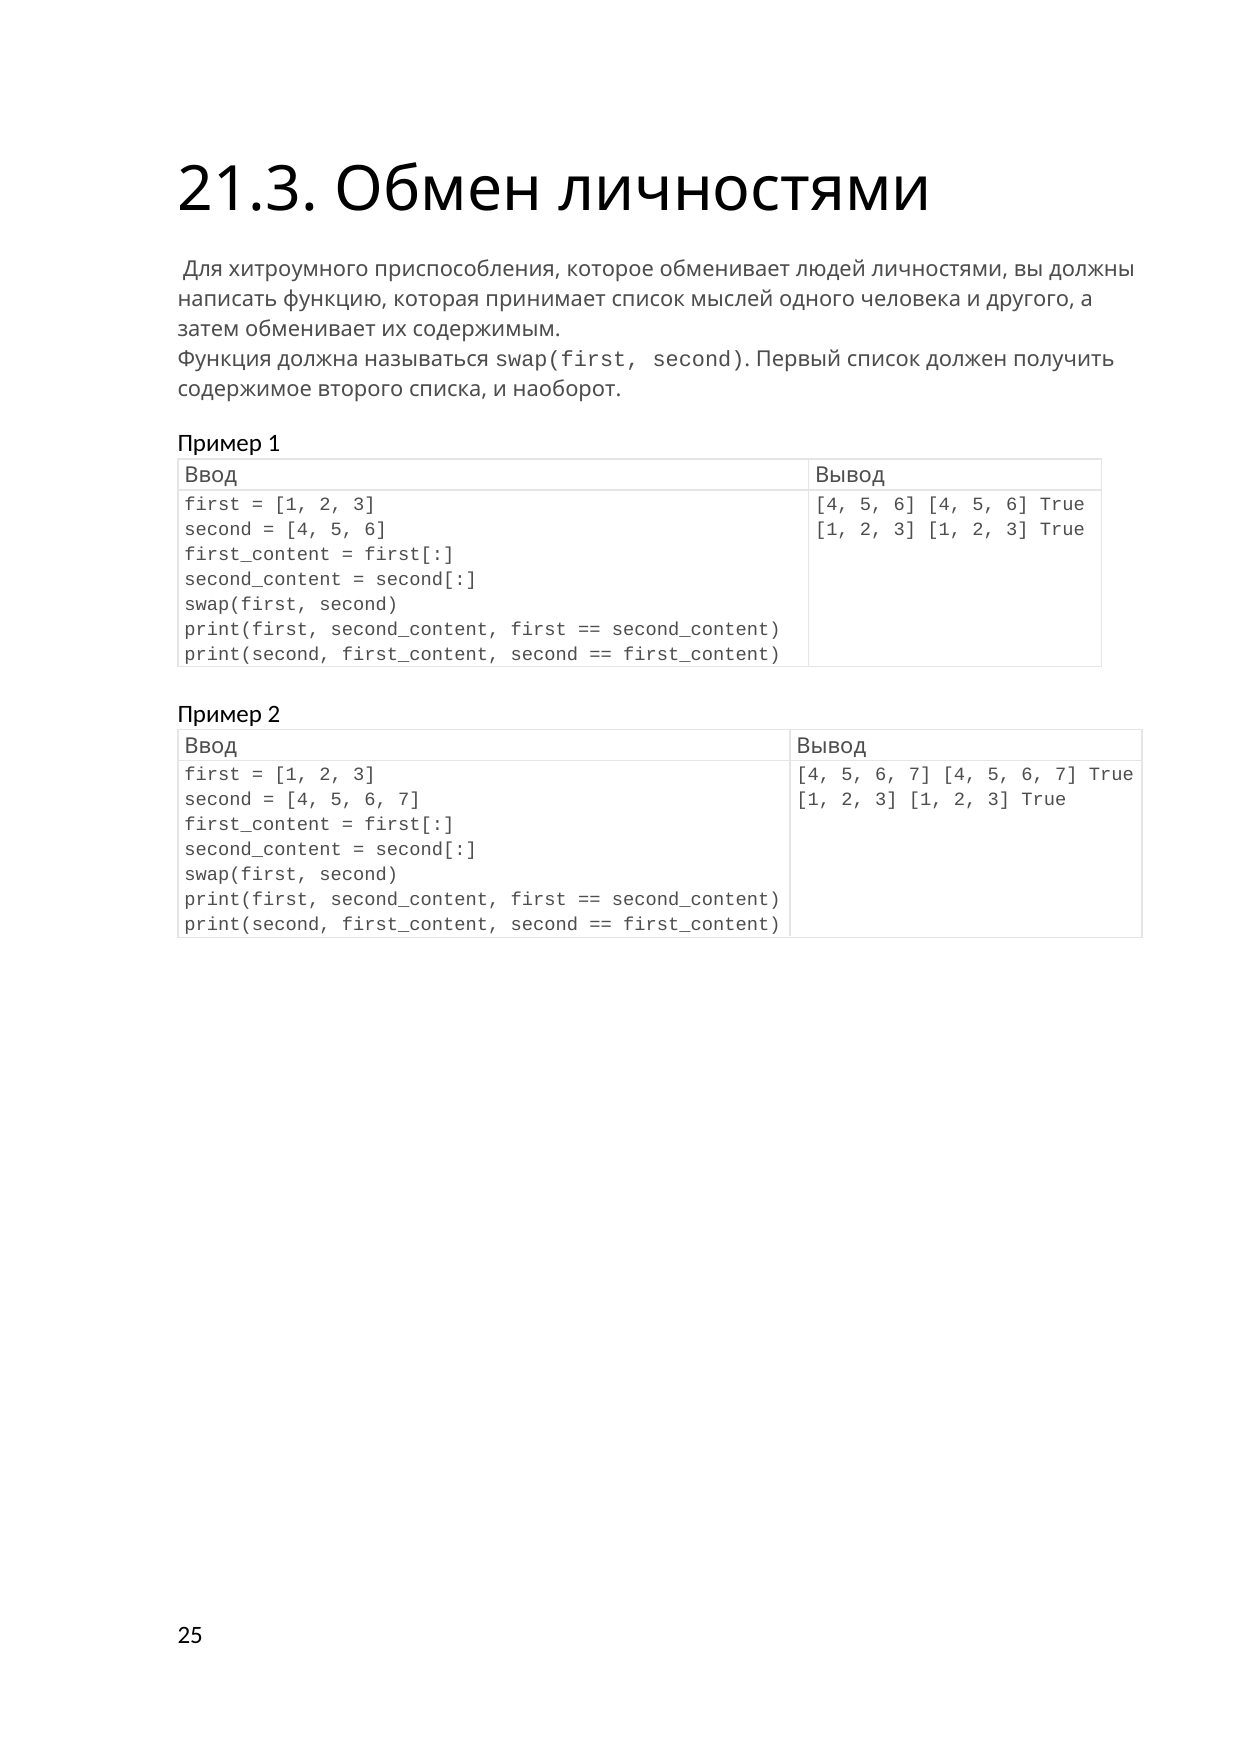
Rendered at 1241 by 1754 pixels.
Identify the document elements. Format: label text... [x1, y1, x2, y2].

text Пример 1 [177, 427, 1152, 458]
table_cell [4, 5, 6, 7] [4, 5, 6, 7] True [1, 2, 3] [1, 2, 3] True [791, 761, 1141, 936]
table_header Ввод [179, 460, 808, 489]
table_header Ввод [179, 730, 789, 760]
table_header Вывод [791, 730, 1141, 760]
text Пример 2 [177, 698, 1152, 728]
text Для хитроумного приспособления, которое обменивает людей личностями, вы должны написать функцию, которая принимает список мыслей одного человека и другого, а затем обменивает их содержимым. [177, 253, 1152, 343]
subtitle 21.3. Обмен личностями [177, 143, 1152, 228]
text Функция должна называться swap(first, second). Первый список должен получить содержимое второго списка, и наоборот. [177, 343, 1152, 402]
table_cell first = [1, 2, 3] second = [4, 5, 6, 7] first_content = first[:] second_content = second[:] swap(first, second) print(first, second_content, first == second_content) print(second, first_content, second == first_content) [179, 761, 789, 936]
table_cell [4, 5, 6] [4, 5, 6] True [1, 2, 3] [1, 2, 3] True [809, 491, 1101, 666]
table_header Вывод [809, 460, 1101, 489]
table_cell first = [1, 2, 3] second = [4, 5, 6] first_content = first[:] second_content = second[:] swap(first, second) print(first, second_content, first == second_content) print(second, first_content, second == first_content) [179, 491, 808, 666]
